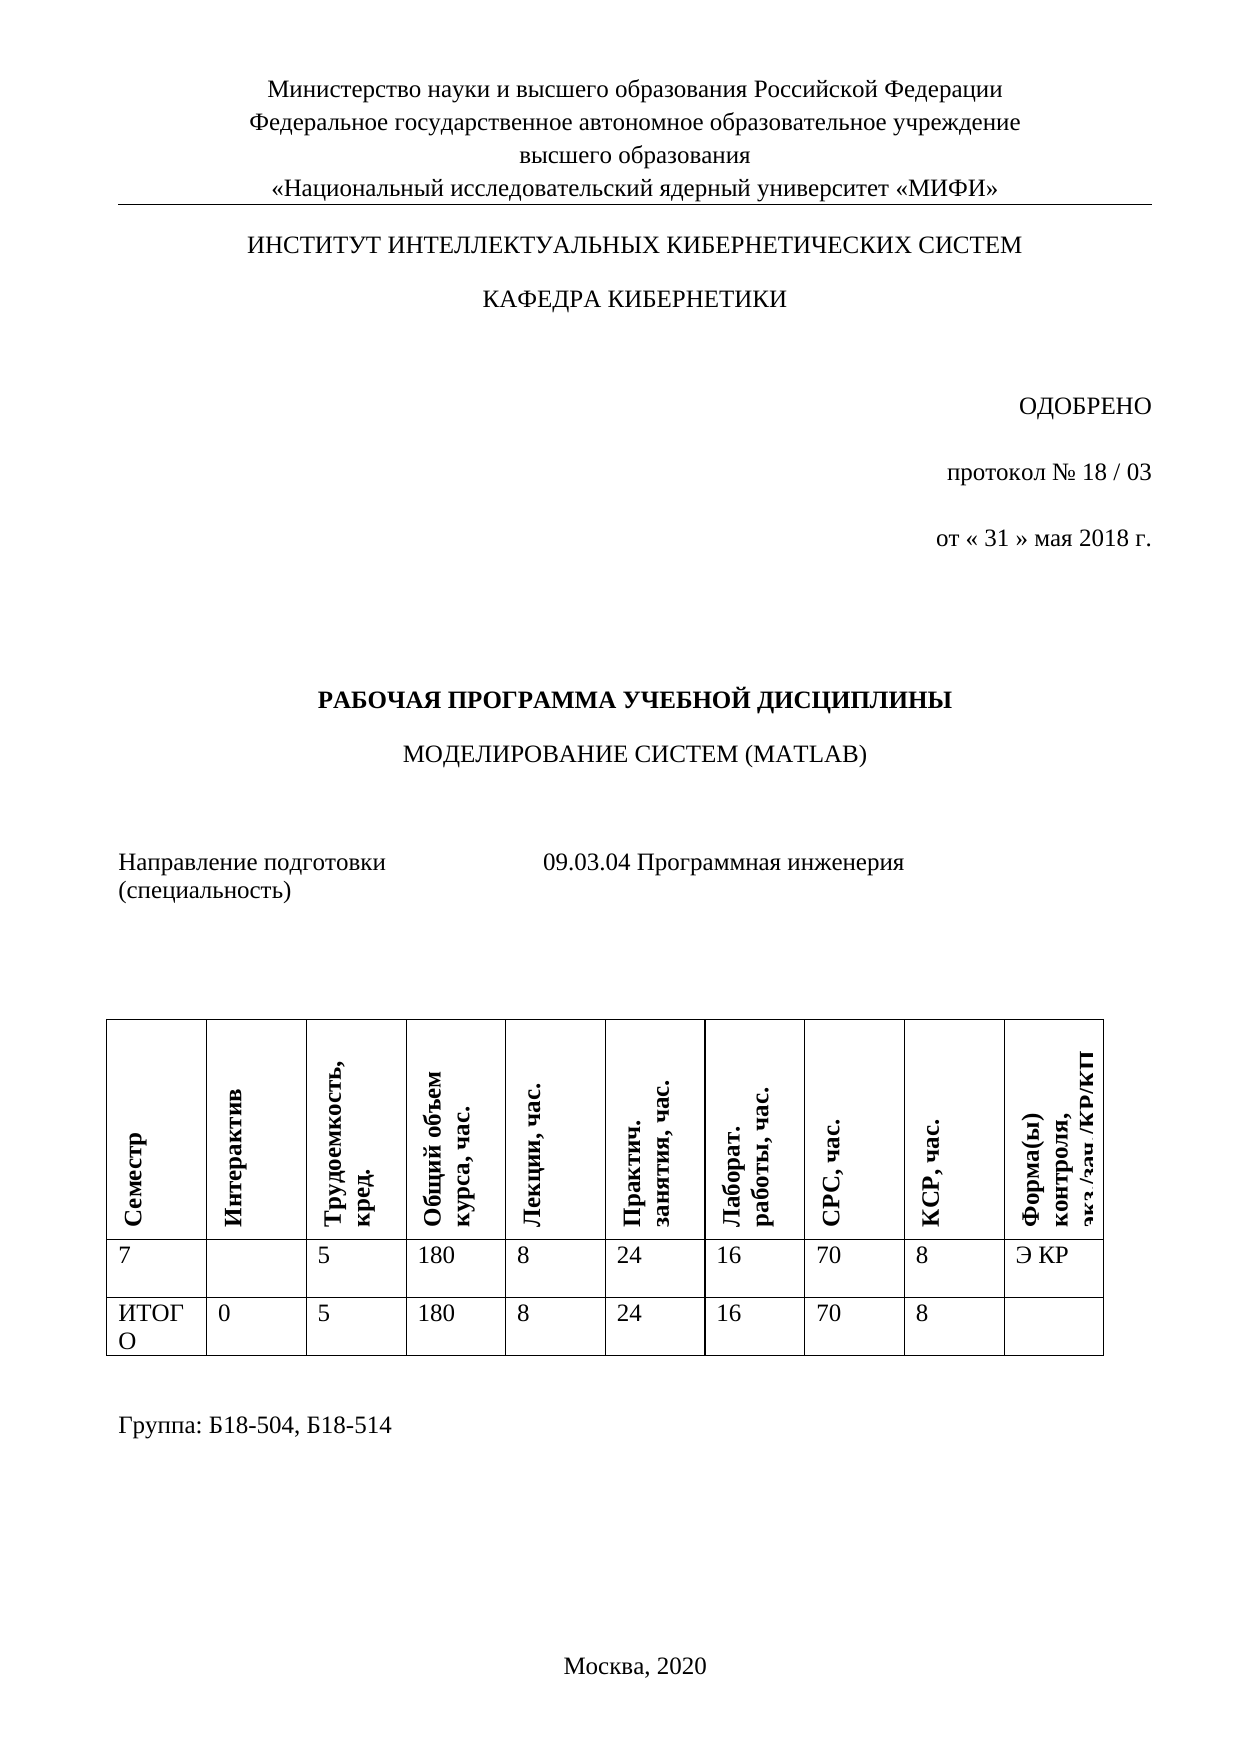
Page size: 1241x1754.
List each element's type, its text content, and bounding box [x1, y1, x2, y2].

table_cell [207, 1240, 306, 1297]
table_cell 0 [207, 1298, 306, 1355]
table_header Интерактив [207, 1020, 306, 1239]
table_header Практич. занятия, час. [606, 1020, 704, 1239]
table_cell 8 [905, 1298, 1004, 1355]
table_cell 24 [606, 1298, 704, 1355]
table_header Общий объем курса, час. [407, 1020, 505, 1239]
text МОДЕЛИРОВАНИЕ СИСТЕМ (MATLAB) [118, 739, 1152, 768]
text РАБОЧАЯ ПРОГРАММА УЧЕБНОЙ ДИСЦИПЛИНЫ [118, 685, 1152, 714]
text ИНСТИТУТ ИНТЕЛЛЕКТУАЛЬНЫХ КИБЕРНЕТИЧЕСКИХ СИСТЕМ [118, 230, 1152, 259]
table_cell Э КР [1005, 1240, 1103, 1297]
table_header СРС, час. [805, 1020, 904, 1239]
table_header Лекции, час. [506, 1020, 605, 1239]
table_header 09.03.04 Программная инженерия [532, 847, 1104, 965]
table_cell 5 [307, 1240, 406, 1297]
table_cell 8 [506, 1240, 605, 1297]
table_cell ИТОГО [107, 1298, 206, 1355]
table_cell 8 [905, 1240, 1004, 1297]
table_header Направление подготовки (специальность) [107, 847, 532, 965]
table_header Трудоемкость, кред. [307, 1020, 406, 1239]
table_header Семестр [107, 1020, 206, 1239]
table_header Лаборат. работы, час. [706, 1020, 804, 1239]
table_cell 24 [606, 1240, 704, 1297]
table_cell 16 [706, 1298, 804, 1355]
table_cell 8 [506, 1298, 605, 1355]
table_cell 7 [107, 1240, 206, 1297]
table_cell 70 [805, 1298, 904, 1355]
table_cell 180 [407, 1298, 505, 1355]
table_cell 5 [307, 1298, 406, 1355]
text Группа: Б18-504, Б18-514 [118, 1410, 1152, 1439]
table_cell [1005, 1298, 1103, 1355]
table_header Форма(ы) контроля, экз./зач./КР/КП [1005, 1020, 1103, 1239]
text ОДОБРЕНО протокол № 18 / 03 от « 31 » мая 2018 г. [118, 391, 1152, 552]
table_cell 180 [407, 1240, 505, 1297]
table_cell 16 [706, 1240, 804, 1297]
table_header КСР, час. [905, 1020, 1004, 1239]
text КАФЕДРА КИБЕРНЕТИКИ [118, 284, 1152, 312]
table_cell 70 [805, 1240, 904, 1297]
